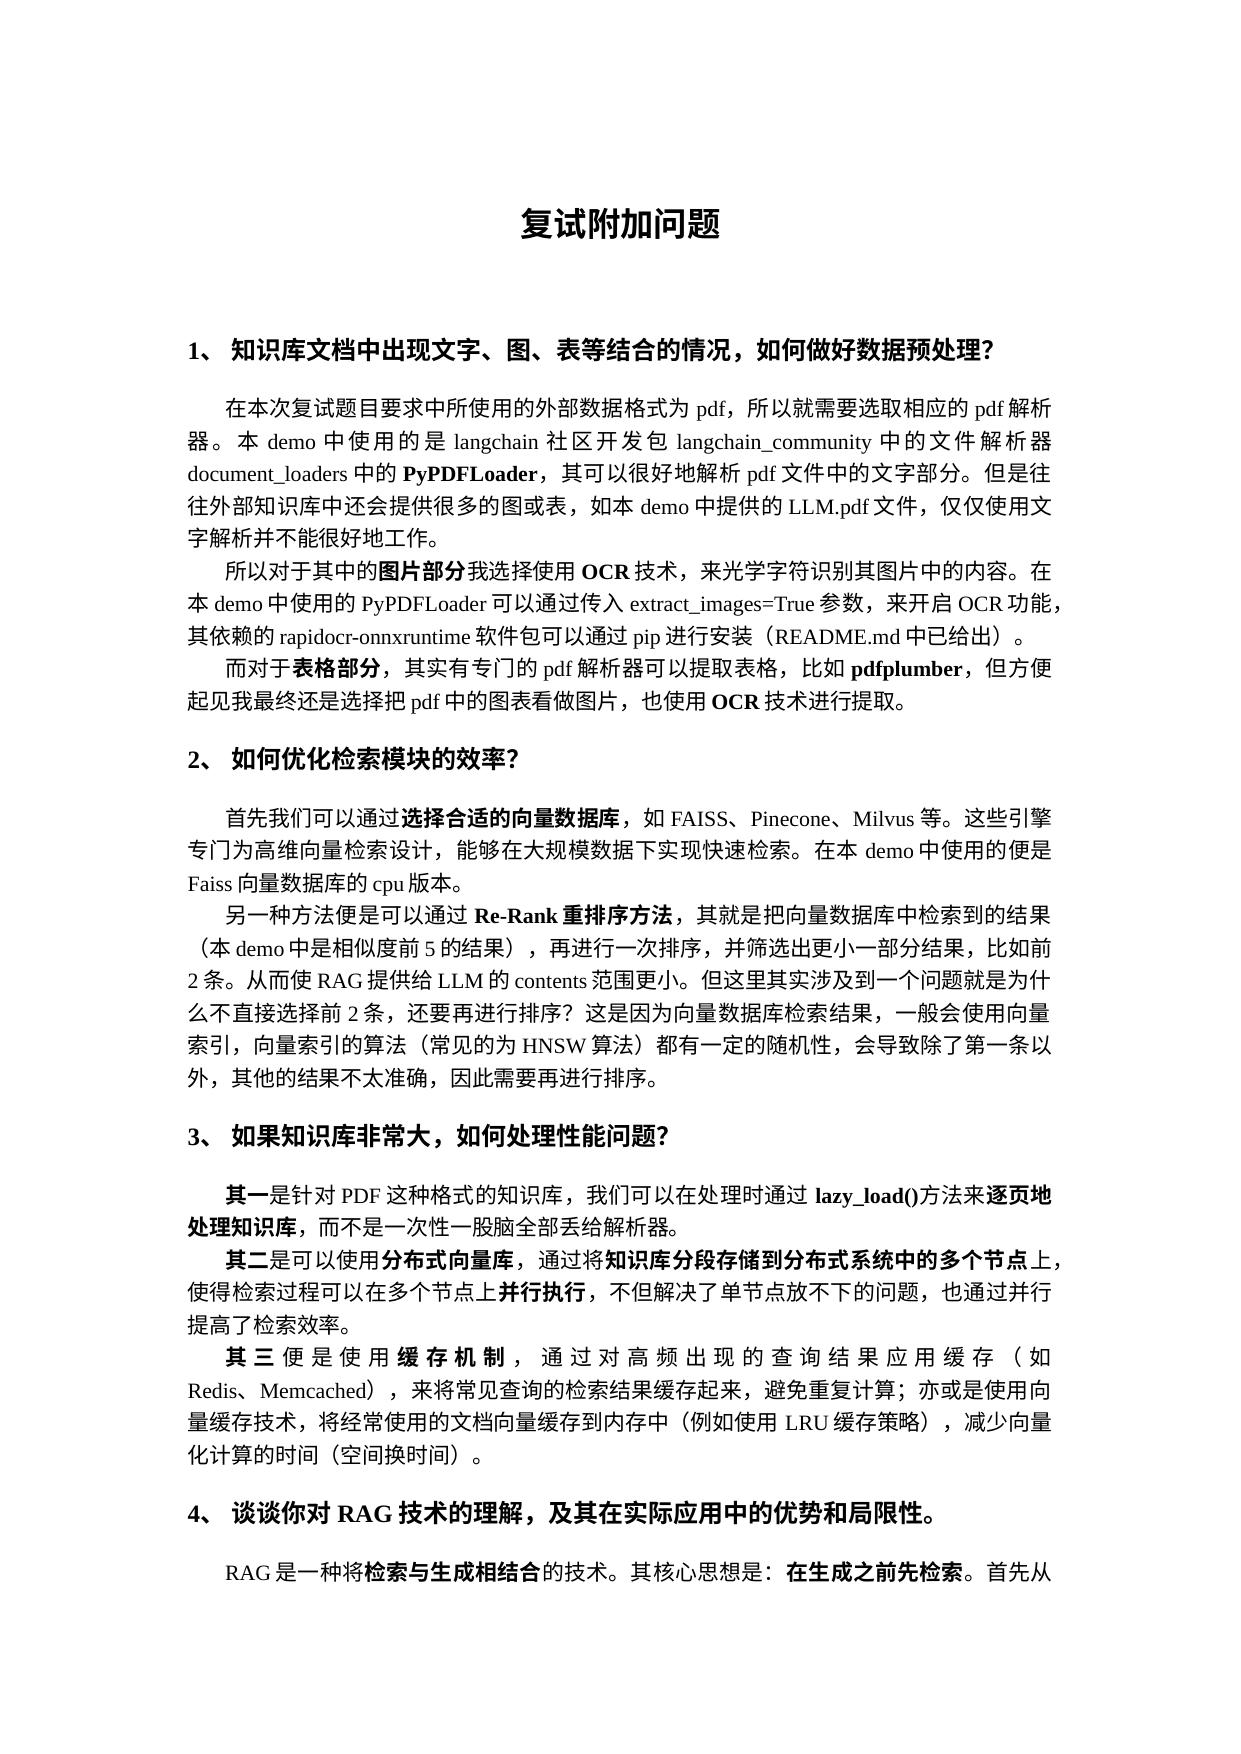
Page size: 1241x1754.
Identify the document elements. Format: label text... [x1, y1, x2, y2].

text 在本次复试题目要求中所使用的外部数据格式为pdf，所以就需要选取相应的pdf解析器。本demo中使用的是langchain社区开发包langchain_community中的文件解析器document_loaders中的PyPDFLoader，其可以很好地解析pdf文件中的文字部分。但是往往外部知识库中还会提供很多的图或表，如本demo中提供的LLM.pdf文件，仅仅使用文字解析并不能很好地工作。 [187, 391, 1053, 553]
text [187, 1554, 1053, 1587]
text 首先我们可以通过选择合适的向量数据库，如 FAISS、Pinecone、Milvus 等。这些引擎专门为高维向量检索设计，能够在大规模数据下实现快速检索。在本demo中使用的便是Faiss向量数据库的cpu版本。 [187, 800, 1053, 898]
list 谈谈你对 RAG 技术的理解，及其在实际应用中的优势和局限性。 [187, 1479, 1053, 1544]
list 如何优化检索模块的效率？ [187, 726, 1053, 791]
text 另一种方法便是可以通过Re-Rank重排序方法，其就是把向量数据库中检索到的结果（本demo中是相似度前5的结果），再进行一次排序，并筛选出更小一部分结果，比如前2条。从而使RAG提供给LLM的contents范围更小。但这里其实涉及到一个问题就是为什么不直接选择前2条，还要再进行排序？这是因为向量数据库检索结果，一般会使用向量索引，向量索引的算法（常见的为HNSW算法）都有一定的随机性，会导致除了第一条以外，其他的结果不太准确，因此需要再进行排序。 [187, 898, 1053, 1093]
text 所以对于其中的图片部分我选择使用OCR技术，来光学字符识别其图片中的内容。在本demo中使用的PyPDFLoader可以通过传入extract_images=True参数，来开启OCR功能，其依赖的rapidocr-onnxruntime软件包可以通过pip进行安装（README.md中已给出）。 [187, 553, 1053, 651]
text 其二是可以使用分布式向量库，通过将知识库分段存储到分布式系统中的多个节点上，使得检索过程可以在多个节点上并行执行，不但解决了单节点放不下的问题，也通过并行提高了检索效率。 [187, 1242, 1053, 1340]
text 其三便是使用缓存机制，通过对高频出现的查询结果应用缓存（如Redis、Memcached），来将常见查询的检索结果缓存起来，避免重复计算；亦或是使用向量缓存技术，将经常使用的文档向量缓存到内存中（例如使用LRU缓存策略），减少向量化计算的时间（空间换时间）。 [187, 1340, 1053, 1470]
list 如果知识库非常大，如何处理性能问题？ [187, 1102, 1053, 1167]
text 其一是针对PDF这种格式的知识库，我们可以在处理时通过lazy_load()方法来逐页地处理知识库，而不是一次性一股脑全部丢给解析器。 [187, 1177, 1053, 1242]
text 而对于表格部分，其实有专门的pdf解析器可以提取表格，比如pdfplumber，但方便起见我最终还是选择把pdf中的图表看做图片，也使用OCR技术进行提取。 [187, 651, 1053, 716]
subtitle 复试附加问题 [187, 189, 1053, 254]
list 知识库文档中出现文字、图、表等结合的情况，如何做好数据预处理？ [187, 316, 1053, 381]
